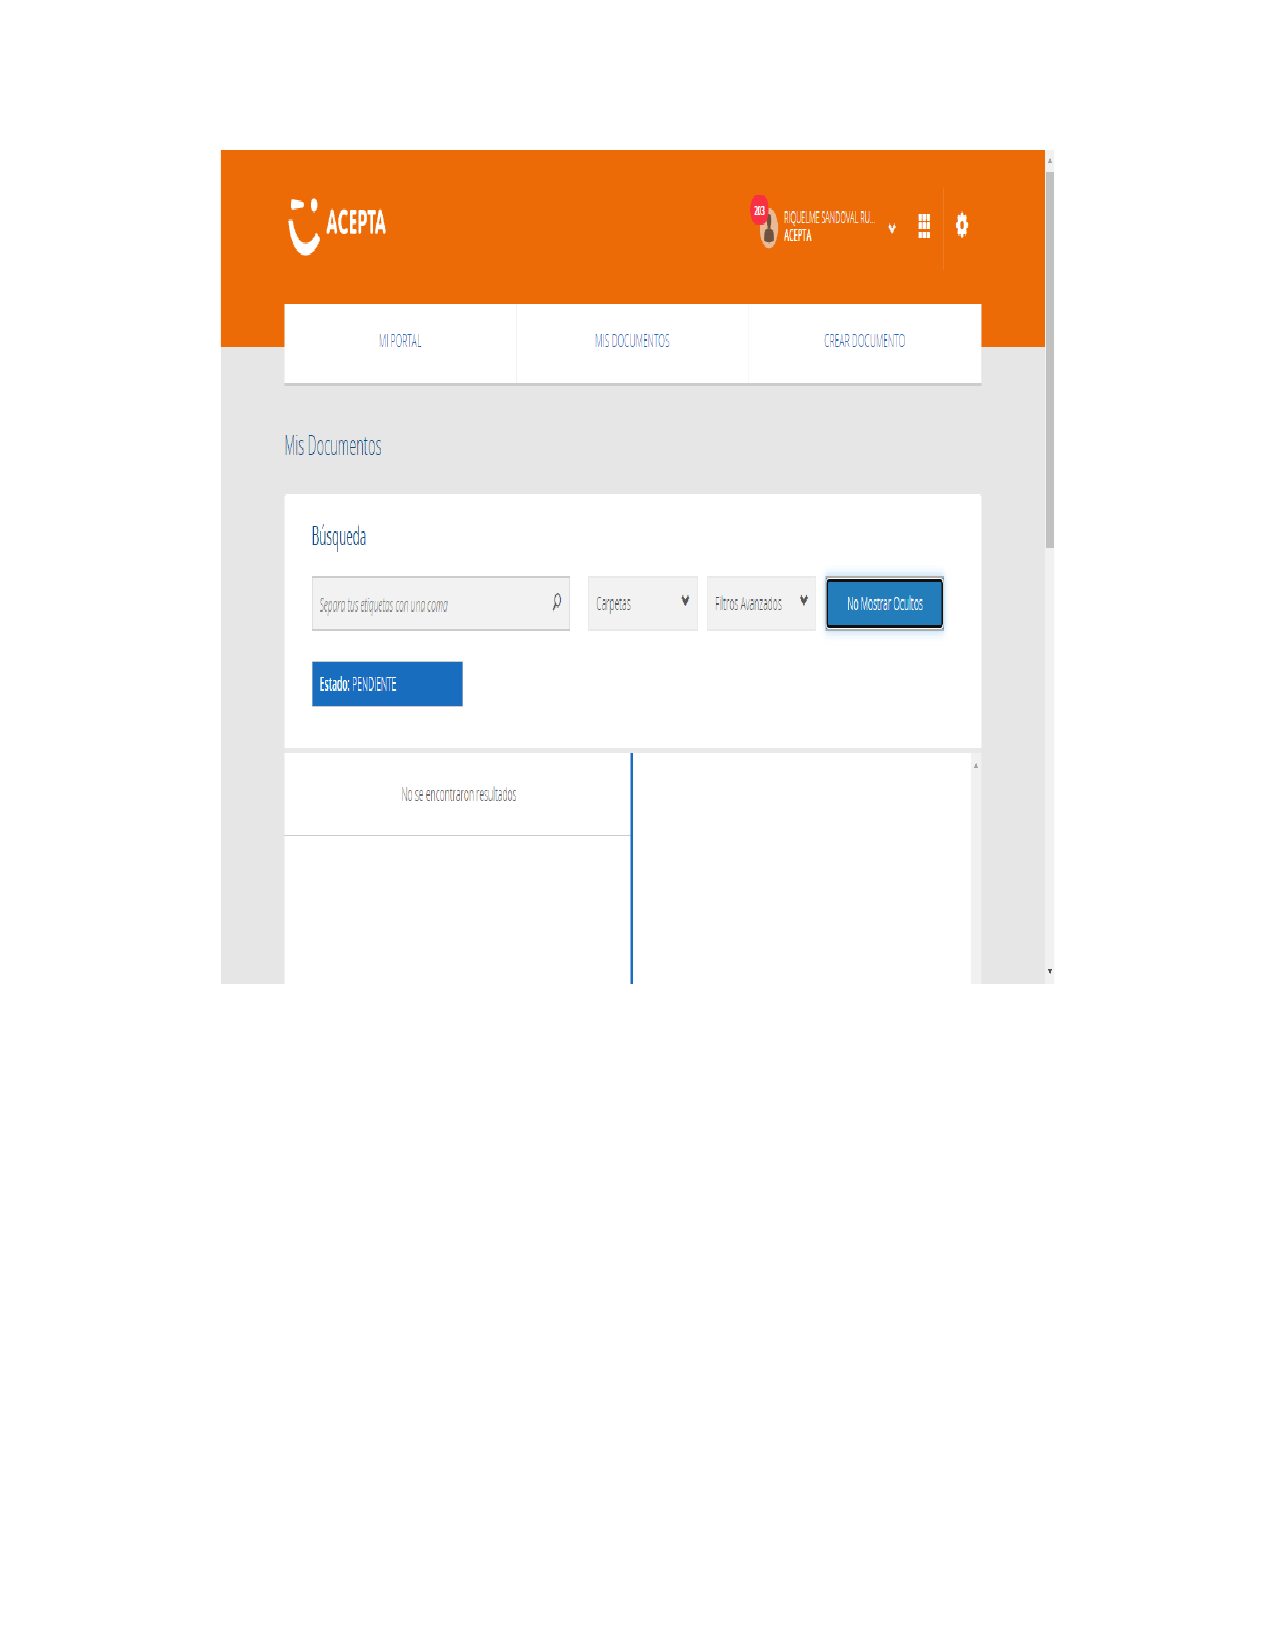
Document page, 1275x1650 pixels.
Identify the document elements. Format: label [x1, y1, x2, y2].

picture [220, 184, 1055, 1018]
